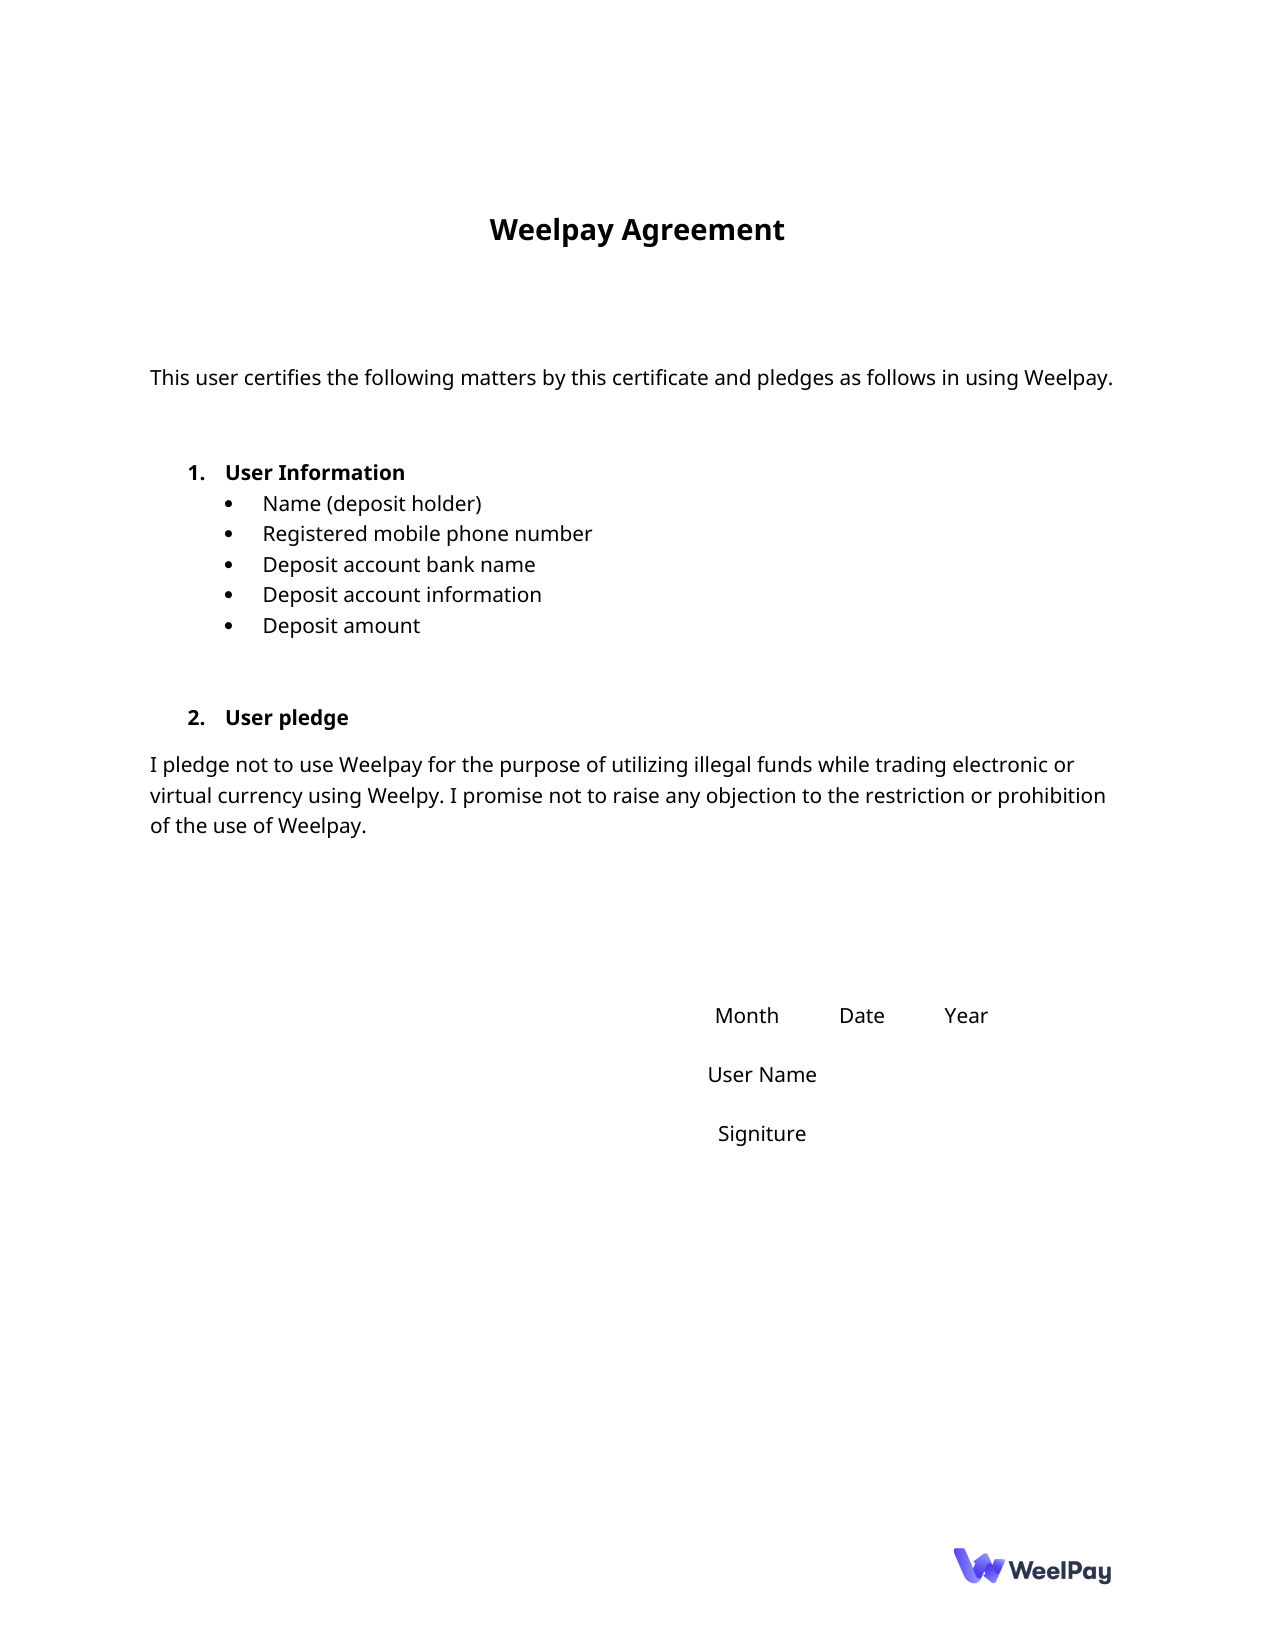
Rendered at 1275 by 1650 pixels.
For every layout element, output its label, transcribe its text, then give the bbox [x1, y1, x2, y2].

text User Name [150, 1060, 1125, 1088]
picture [953, 1547, 1111, 1585]
text Month Date Year [150, 1001, 1125, 1029]
text This user certifies the following matters by this certificate and pledges as follows in using Weelpay. [150, 363, 1125, 392]
text I pledge not to use Weelpay for the purpose of utilizing illegal funds while trading electronic or virtual currency using Weelpy. I promise not to raise any objection to the restriction or prohibition of the use of Weelpay. [150, 750, 1125, 840]
list Deposit account information [225, 581, 1125, 609]
list Deposit amount [225, 611, 1125, 640]
text Signiture [150, 1119, 1125, 1148]
list User Information [187, 458, 1125, 487]
list Deposit account bank name [225, 550, 1125, 578]
list Name (deposit holder) [225, 489, 1125, 517]
list User pledge [187, 703, 1125, 732]
list Registered mobile phone number [225, 519, 1125, 548]
text Weelpay Agreement [150, 209, 1125, 249]
